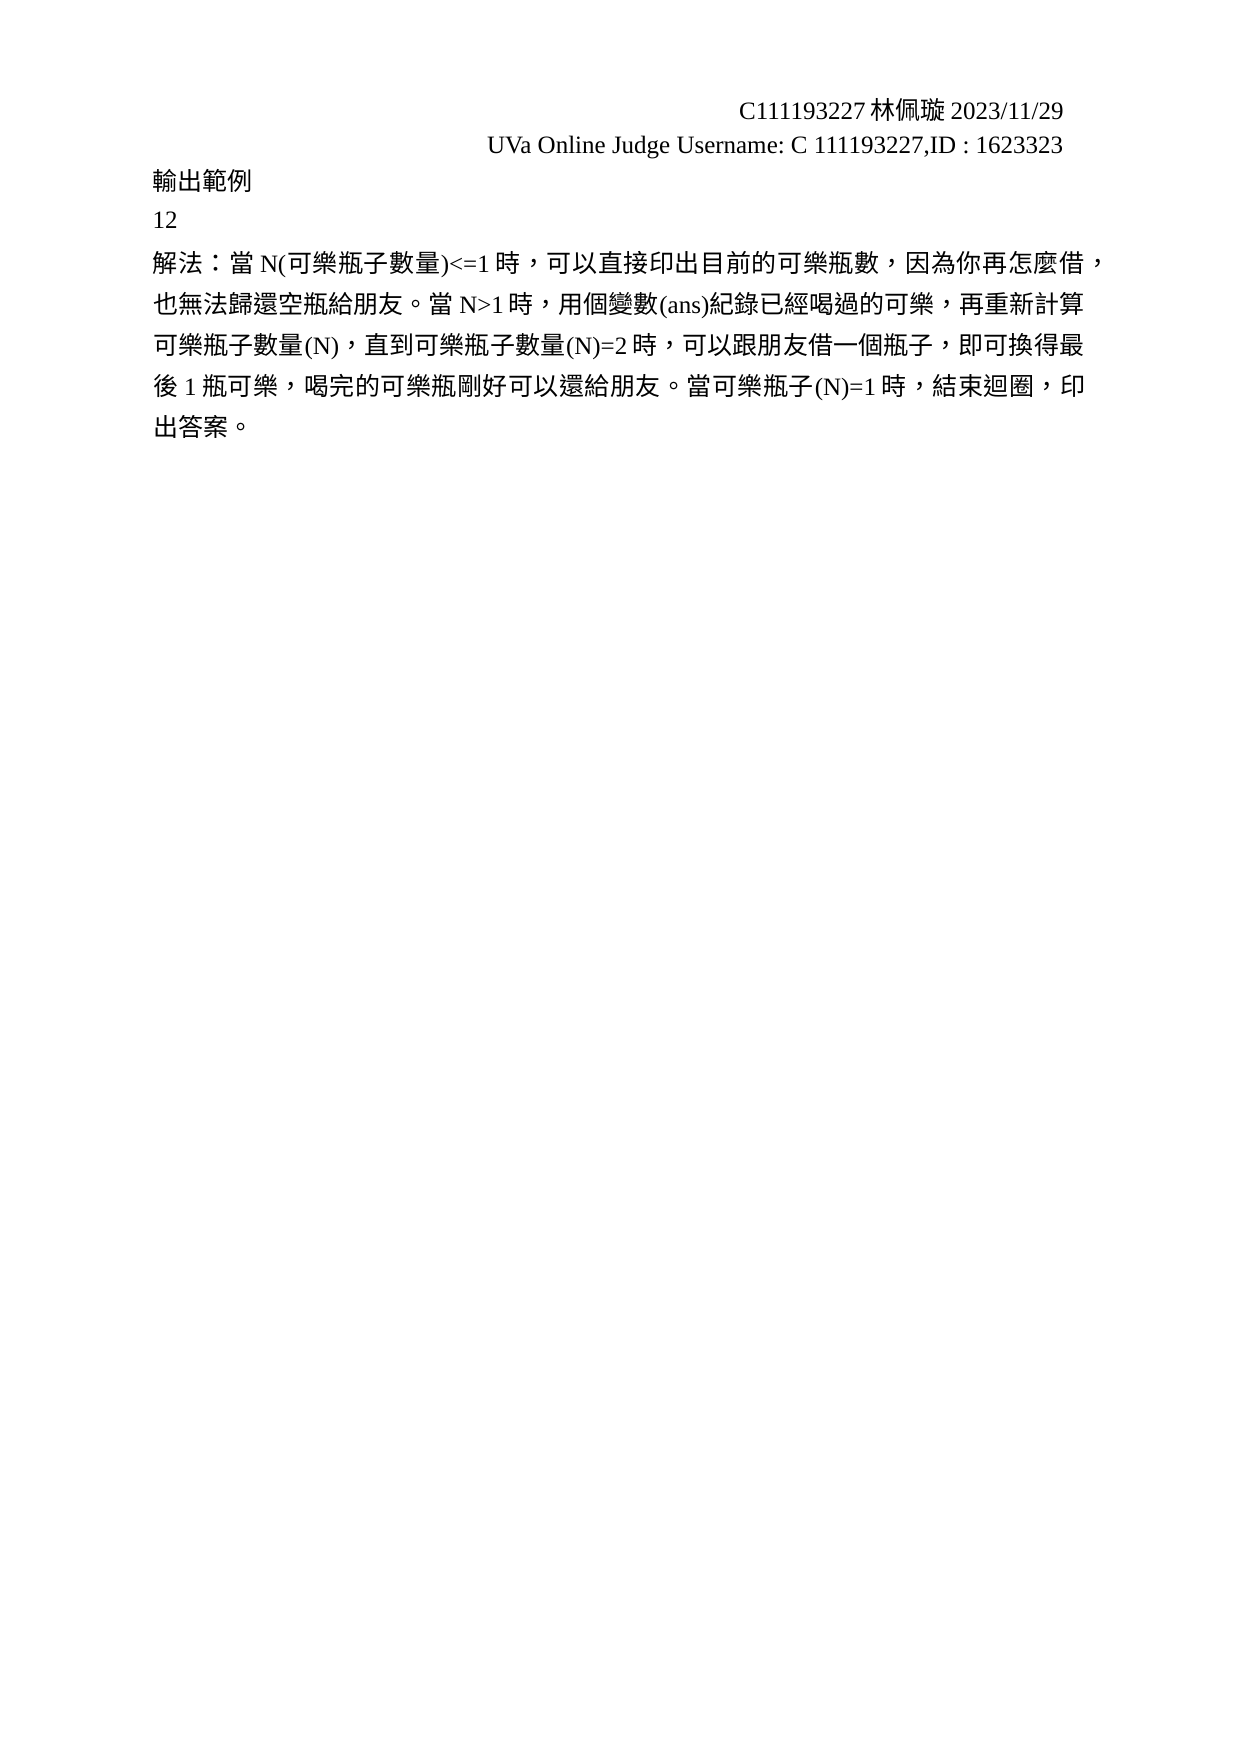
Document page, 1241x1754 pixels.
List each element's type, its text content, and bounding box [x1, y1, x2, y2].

text 輸出範例 [152, 161, 1090, 198]
text 解法：當N(可樂瓶子數量)<=1時，可以直接印出目前的可樂瓶數，因為你再怎麼借，也無法歸還空瓶給朋友。當N>1時，用個變數(ans)紀錄已經喝過的可樂，再重新計算可樂瓶子數量(N)，直到可樂瓶子數量(N)=2時，可以跟朋友借一個瓶子，即可換得最後1瓶可樂，喝完的可樂瓶剛好可以還給朋友。當可樂瓶子(N)=1時，結束迴圈，印出答案。 [152, 243, 1085, 443]
text 12 [152, 205, 1090, 234]
